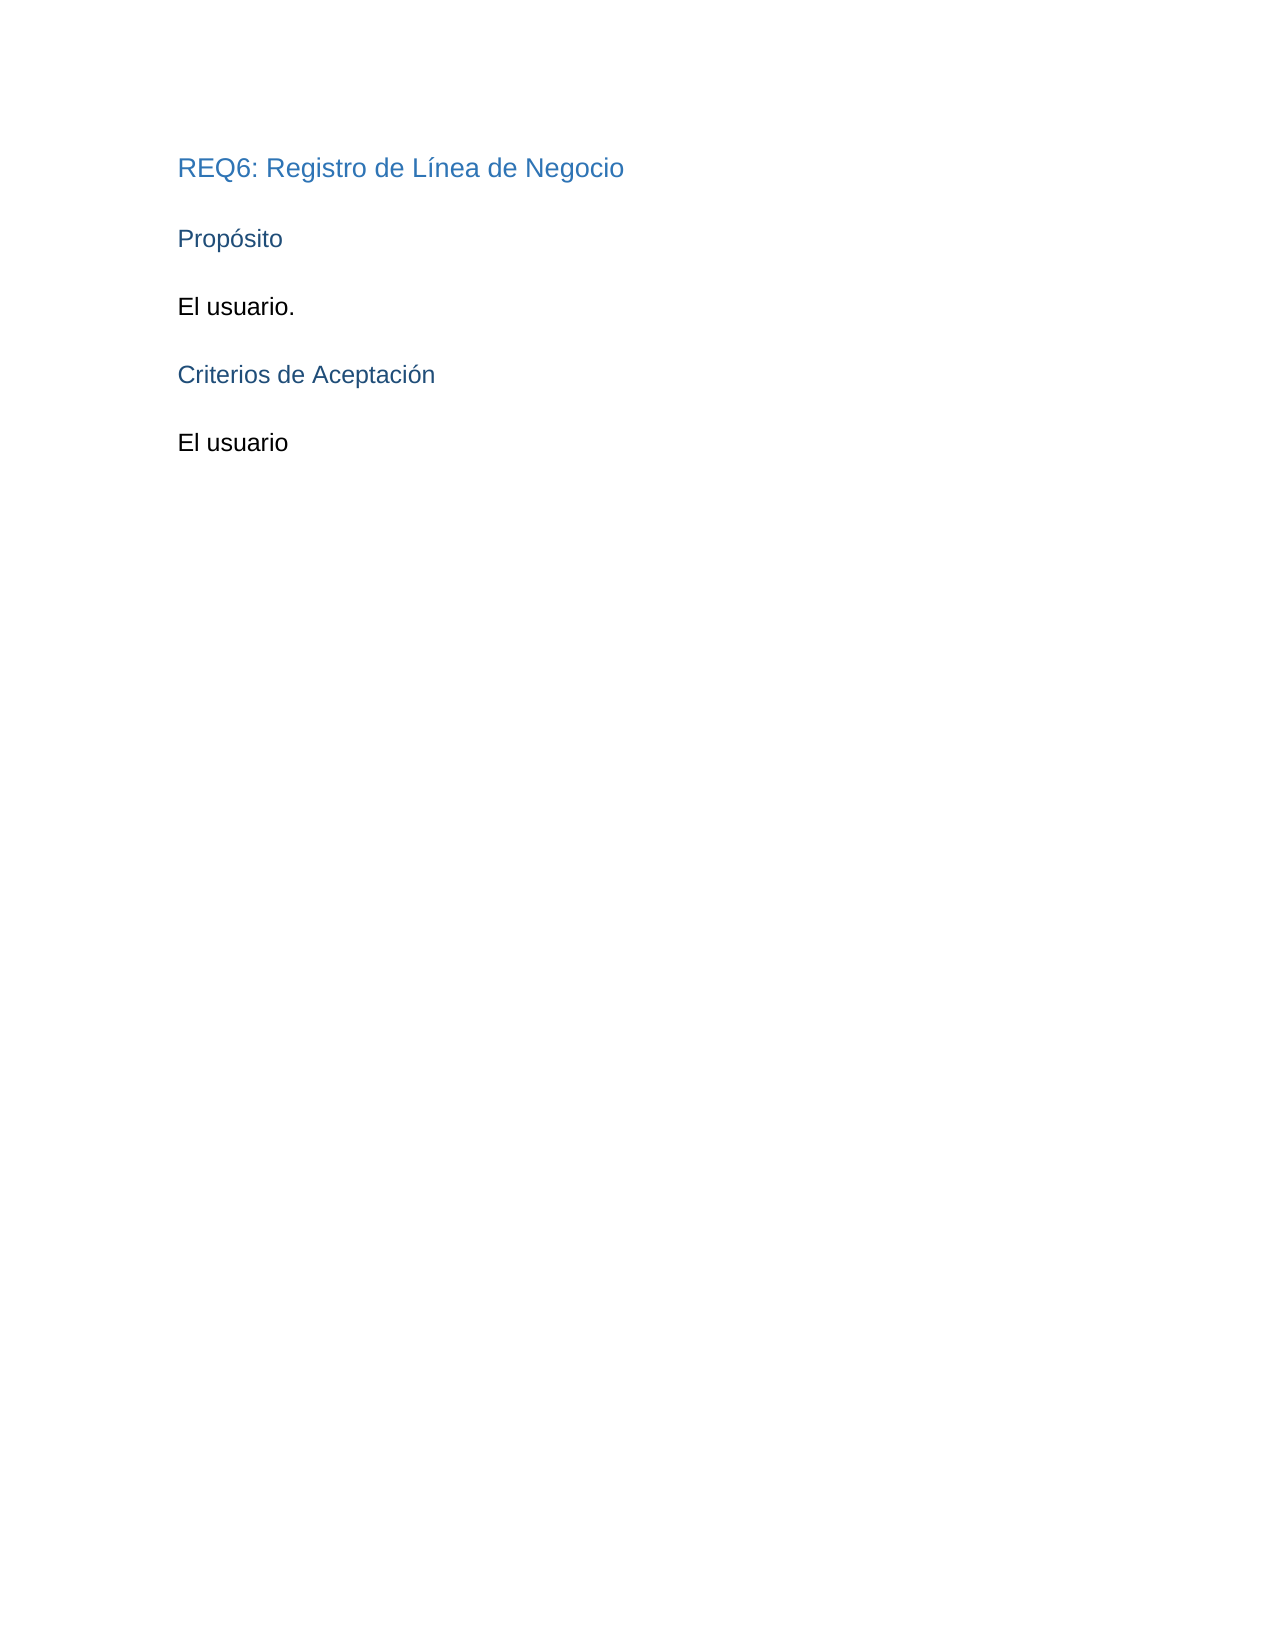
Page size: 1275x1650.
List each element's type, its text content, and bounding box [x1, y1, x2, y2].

subtitle REQ6: Registro de Línea de Negocio [177, 152, 1098, 183]
subtitle Criterios de Aceptación [177, 360, 1098, 389]
subtitle Propósito [177, 224, 1098, 252]
text El usuario. [177, 292, 1098, 321]
text El usuario [177, 428, 1098, 457]
